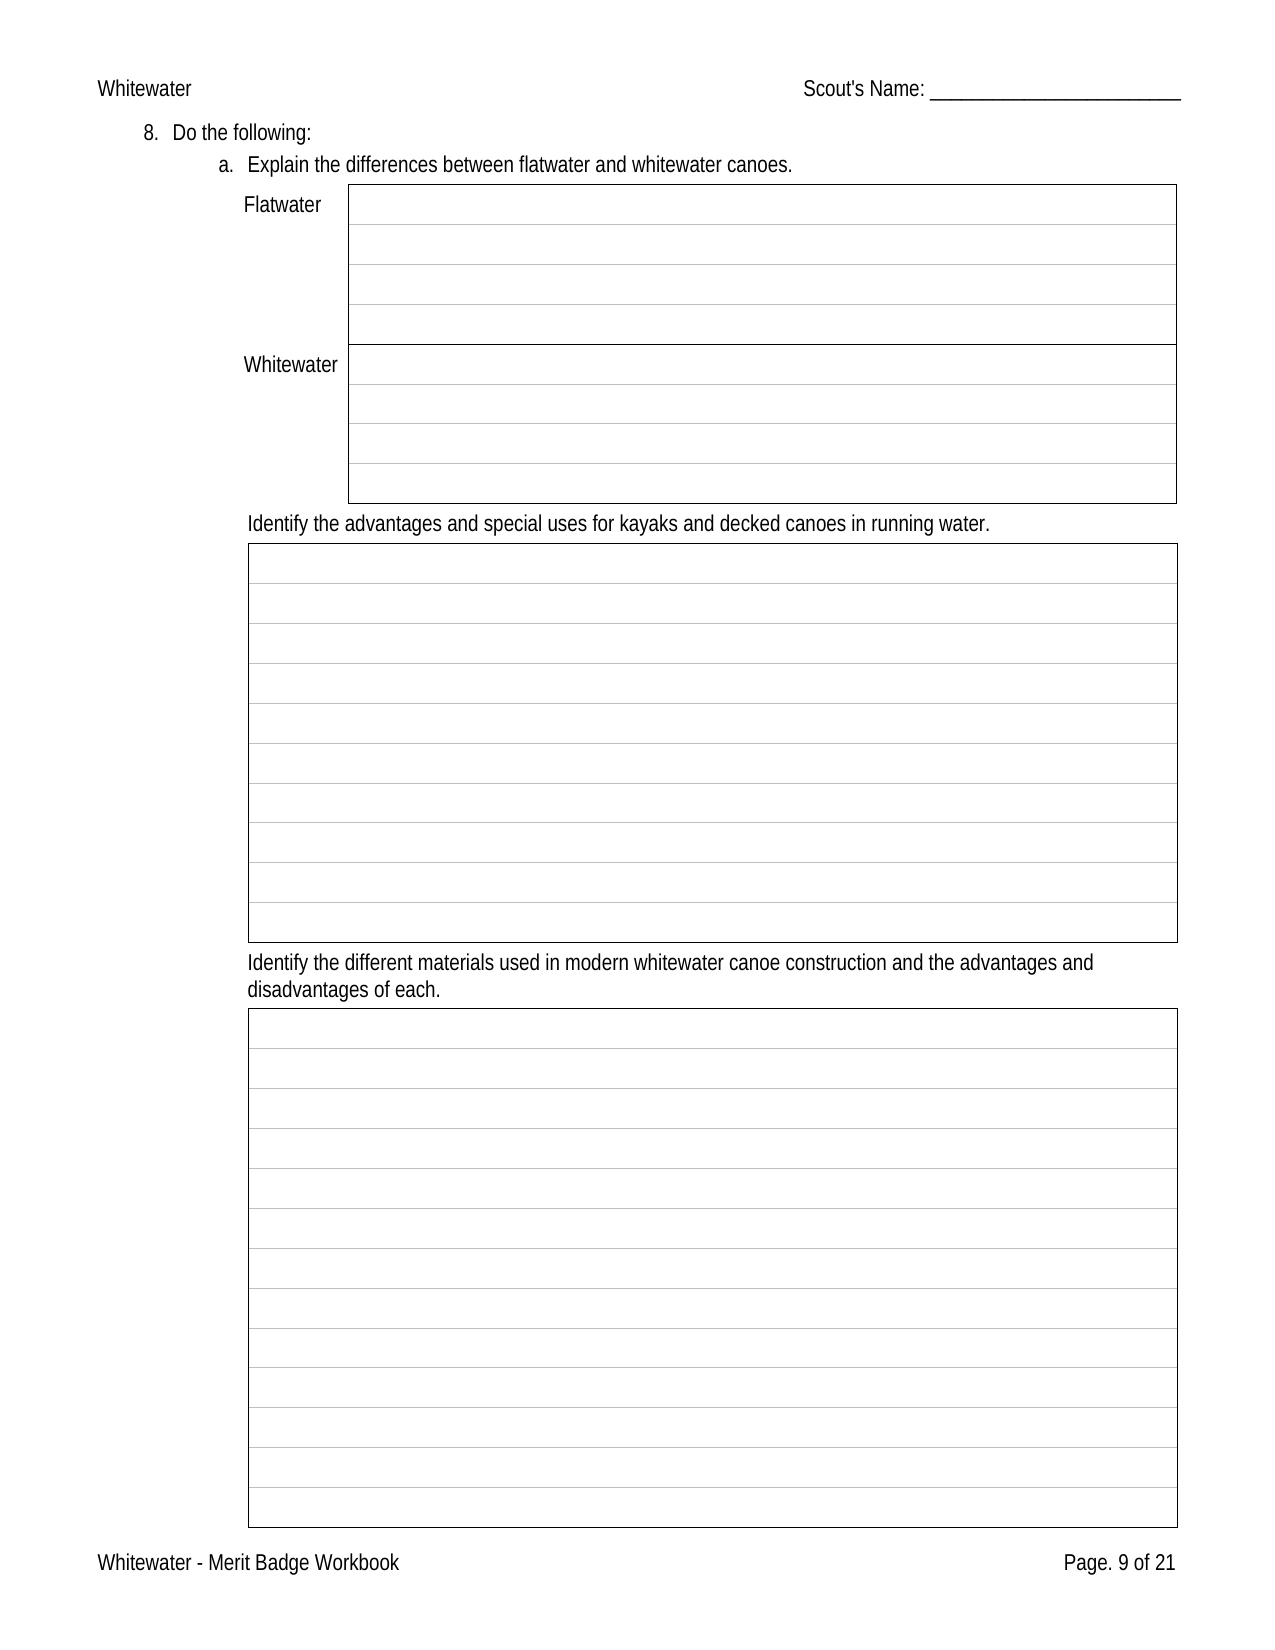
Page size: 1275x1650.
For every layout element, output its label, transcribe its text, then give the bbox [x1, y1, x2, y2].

table_cell [249, 584, 1177, 623]
table_cell [349, 464, 1176, 503]
table_cell [249, 1209, 1177, 1248]
table_cell [249, 664, 1177, 703]
table_header [349, 185, 1176, 224]
table_cell [249, 1129, 1177, 1168]
table_cell Whitewater [233, 344, 348, 503]
table_header [249, 1009, 1177, 1048]
table_cell [349, 305, 1176, 343]
table_cell [349, 345, 1176, 383]
table_cell [249, 1368, 1177, 1407]
table_header [249, 544, 1177, 583]
table_cell [349, 225, 1176, 264]
text 8. Do the following: [97, 119, 1177, 145]
table_cell [249, 1049, 1177, 1088]
table_cell [249, 1169, 1177, 1208]
table_cell [349, 265, 1176, 304]
table_cell [249, 1089, 1177, 1128]
text a. Explain the differences between flatwater and whitewater canoes. [172, 151, 1177, 178]
table_header Flatwater [233, 184, 348, 343]
table_cell [249, 1329, 1177, 1367]
text Identify the different materials used in modern whitewater canoe construction and the advantages and disadvantages of each. [247, 949, 1177, 1002]
table_cell [249, 704, 1177, 742]
table_cell [349, 424, 1176, 463]
table_cell [249, 1289, 1177, 1327]
table_cell [249, 1408, 1177, 1447]
table_cell [249, 1488, 1177, 1527]
table_cell [249, 823, 1177, 862]
table_cell [249, 1249, 1177, 1287]
table_cell [249, 903, 1177, 942]
table_cell [249, 744, 1177, 782]
text Identify the advantages and special uses for kayaks and decked canoes in running water. [247, 510, 1177, 537]
table_cell [249, 624, 1177, 663]
table_cell [349, 385, 1176, 423]
table_cell [249, 1448, 1177, 1487]
table_cell [249, 784, 1177, 822]
table_cell [249, 863, 1177, 902]
